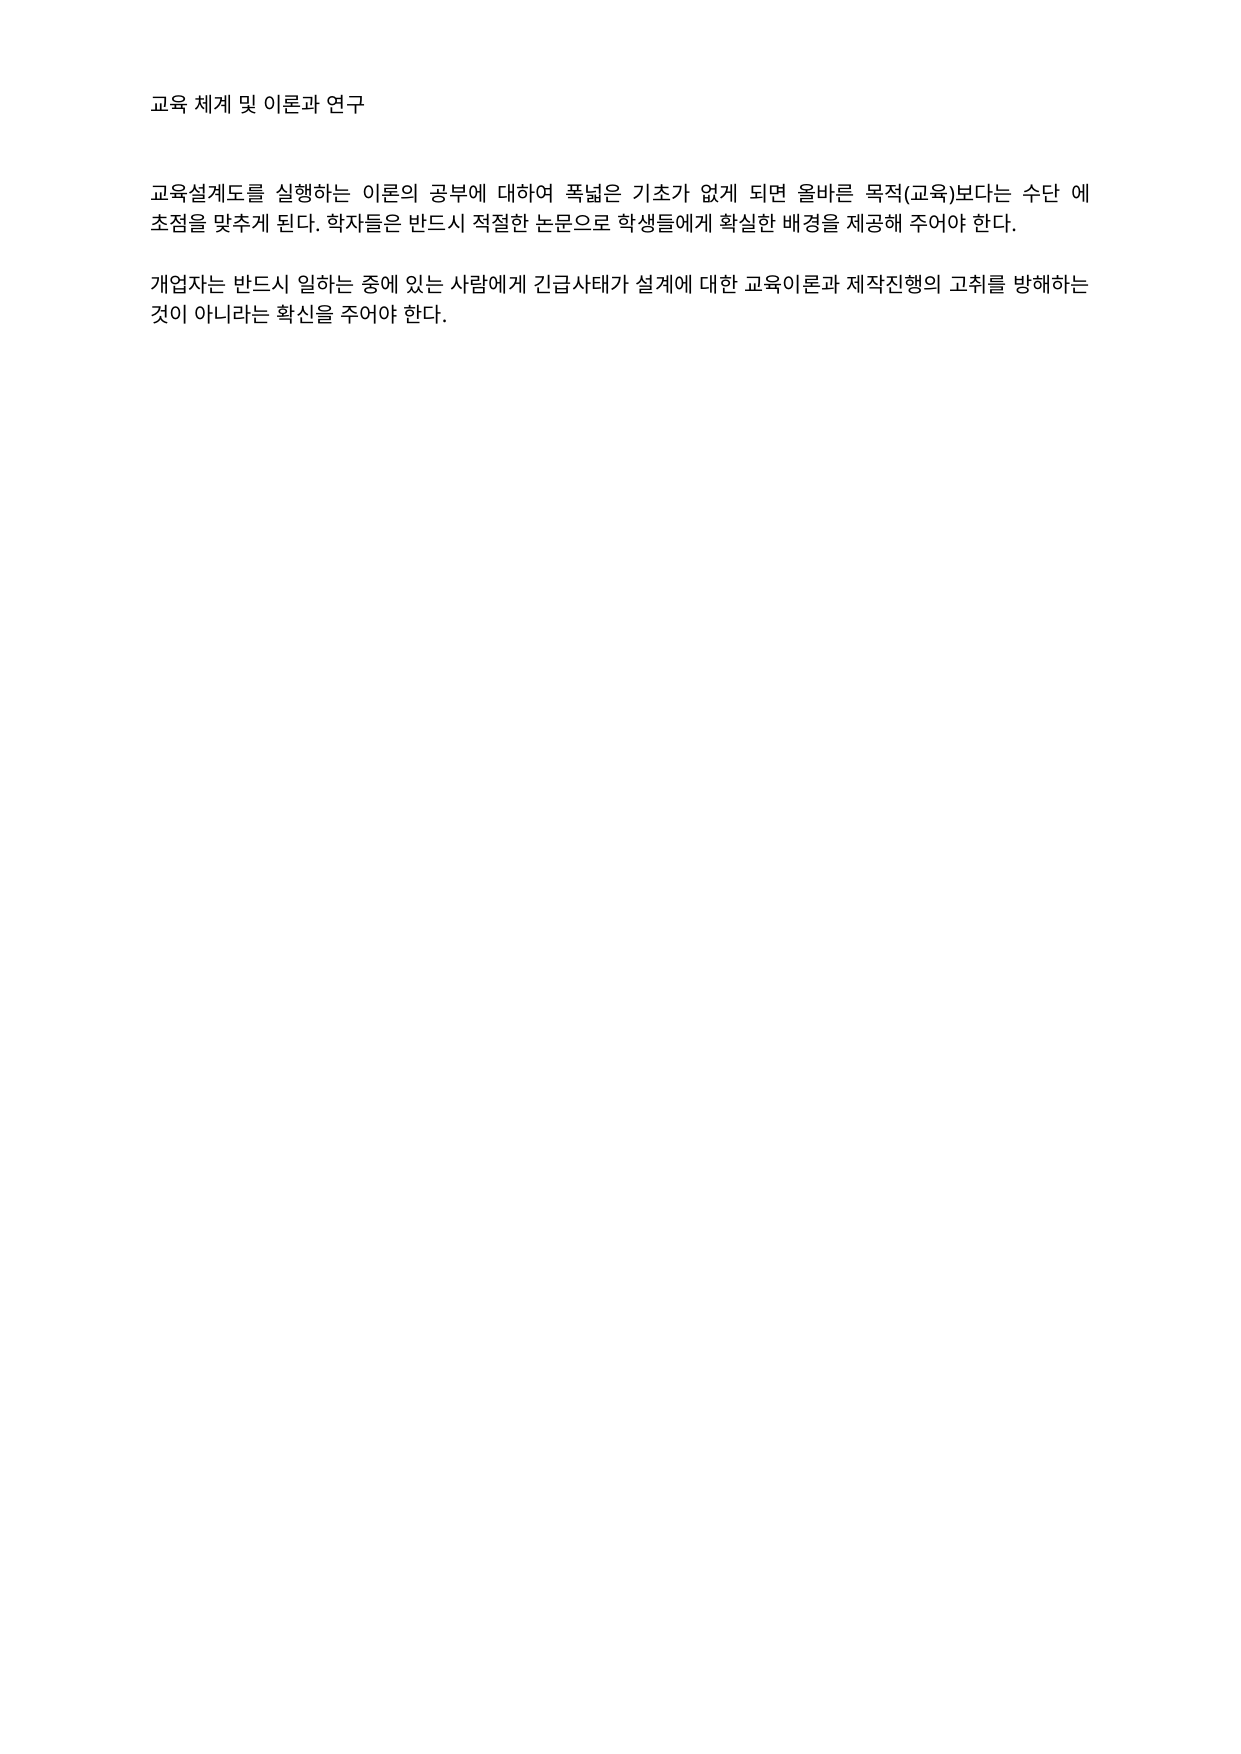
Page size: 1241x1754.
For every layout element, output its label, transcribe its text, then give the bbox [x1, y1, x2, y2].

text 교육설계도를 실행하는 이론의 공부에 대하여 폭넓은 기초가 없게 되면 올바른 목적(교육)보다는 수단 에 초점을 맞추게 된다. 학자들은 반드시 적절한 논문으로 학생들에게 확실한 배경을 제공해 주어야 한다. [150, 177, 1090, 238]
text 개업자는 반드시 일하는 중에 있는 사람에게 긴급사태가 설계에 대한 교육이론과 제작진행의 고취를 방해하는 것이 아니라는 확신을 주어야 한다. [150, 268, 1090, 328]
